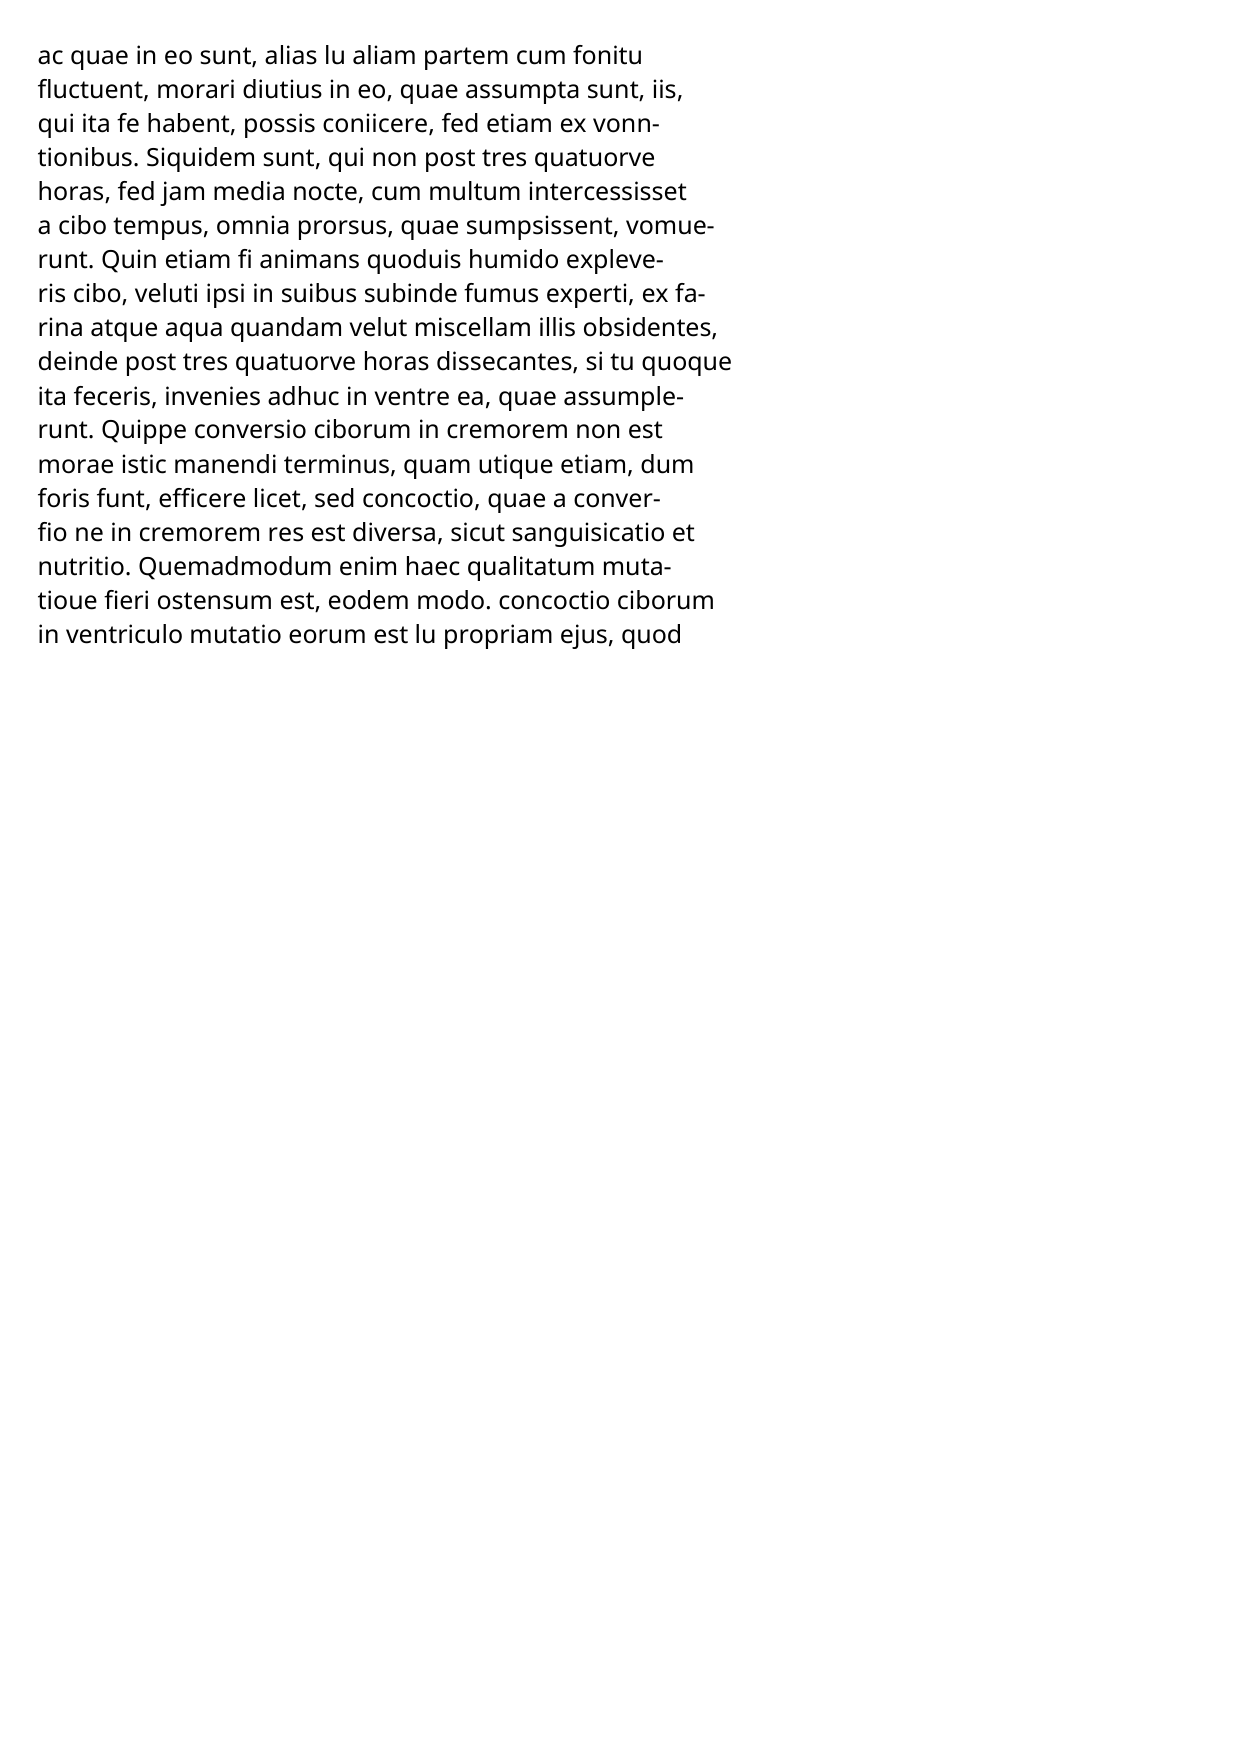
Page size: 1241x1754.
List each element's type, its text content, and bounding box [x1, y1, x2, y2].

text ac quae in eo sunt, alias lu aliam partem cum fonitu fluctuent, morari diutius in eo, quae assumpta sunt, iis, qui ita fe habent, possis coniicere, fed etiam ex vonn- tionibus. Siquidem sunt, qui non post tres quatuorve horas, fed jam media nocte, cum multum intercessisset a cibo tempus, omnia prorsus, quae sumpsissent, vomue- runt. Quin etiam fi animans quoduis humido expleve- ris cibo, veluti ipsi in suibus subinde fumus experti, ex fa- rina atque aqua quandam velut miscellam illis obsidentes, deinde post tres quatuorve horas dissecantes, si tu quoque ita feceris, invenies adhuc in ventre ea, quae assumple- runt. Quippe conversio ciborum in cremorem non est morae istic manendi terminus, quam utique etiam, dum foris funt, efficere licet, sed concoctio, quae a conver- fio ne in cremorem res est diversa, sicut sanguisicatio et nutritio. Quemadmodum enim haec qualitatum muta- tioue fieri ostensum est, eodem modo. concoctio ciborum in ventriculo mutatio eorum est lu propriam ejus, quod [37, 37, 1203, 651]
